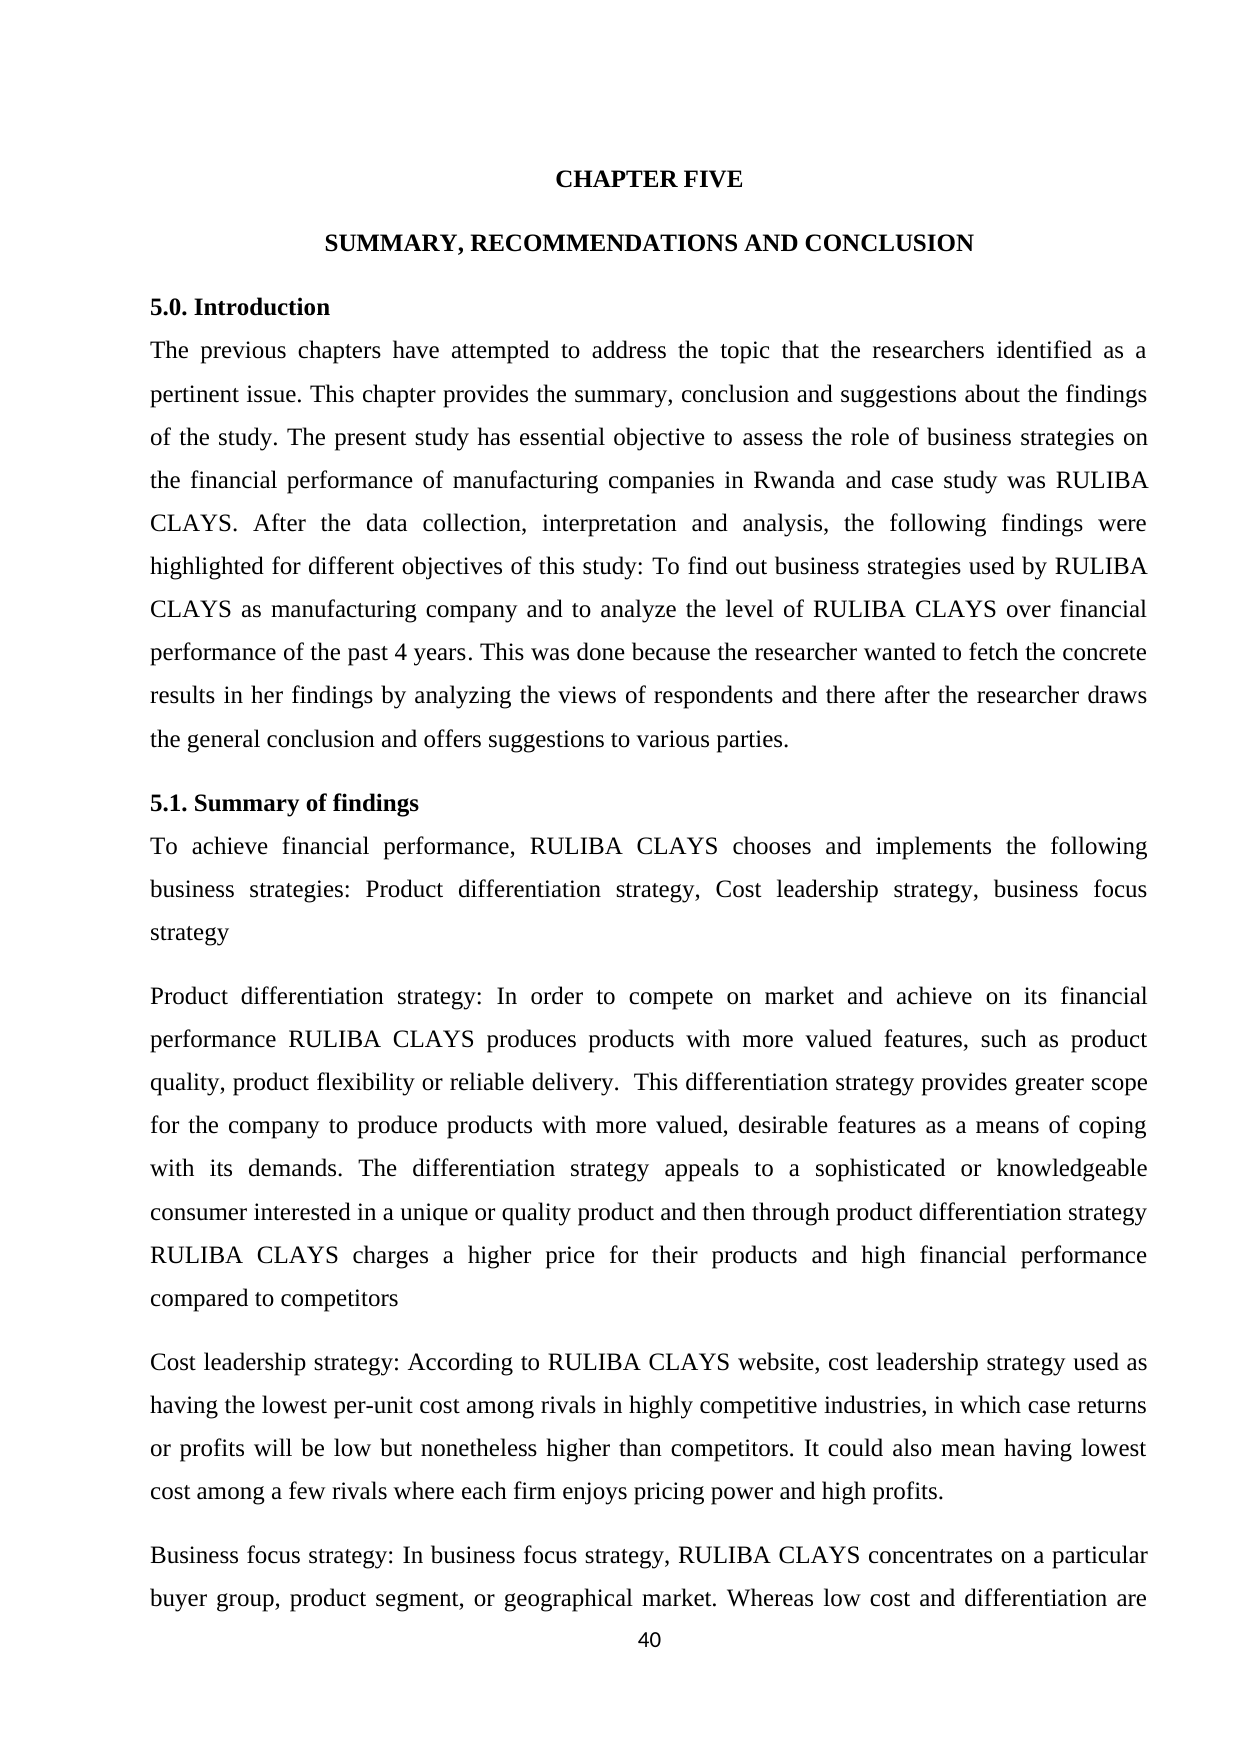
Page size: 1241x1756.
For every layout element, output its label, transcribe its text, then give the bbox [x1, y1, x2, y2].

subtitle CHAPTER FIVE [150, 164, 1148, 193]
subtitle SUMMARY, RECOMMENDATIONS AND CONCLUSION [150, 228, 1148, 257]
text Product differentiation strategy: In order to compete on market and achieve on its financial performance RULIBA CLAYS produces products with more valued features, such as product quality, product flexibility or reliable delivery. This differentiation strategy provides greater scope for the company to produce products with more valued, desirable features as a means of coping with its demands. The differentiation strategy appeals to a sophisticated or knowledgeable consumer interested in a unique or quality product and then through product differentiation strategy RULIBA CLAYS charges a higher price for their products and high financial performance compared to competitors [150, 981, 1148, 1312]
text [150, 1540, 1148, 1612]
subtitle 5.0. Introduction [150, 292, 1148, 321]
text To achieve financial performance, RULIBA CLAYS chooses and implements the following business strategies: Product differentiation strategy, Cost leadership strategy, business focus strategy [150, 831, 1148, 946]
text Cost leadership strategy: According to RULIBA CLAYS website, cost leadership strategy used as having the lowest per-unit cost among rivals in highly competitive industries, in which case returns or profits will be low but nonetheless higher than competitors. It could also mean having lowest cost among a few rivals where each firm enjoys pricing power and high profits. [150, 1347, 1148, 1505]
subtitle 5.1. Summary of findings [150, 788, 1148, 816]
text The previous chapters have attempted to address the topic that the researchers identified as a pertinent issue. This chapter provides the summary, conclusion and suggestions about the findings of the study. The present study has essential objective to assess the role of business strategies on the financial performance of manufacturing companies in Rwanda and case study was RULIBA CLAYS. After the data collection, interpretation and analysis, the following findings were highlighted for different objectives of this study: To find out business strategies used by RULIBA CLAYS as manufacturing company and to analyze the level of RULIBA CLAYS over financial performance of the past 4 years. This was done because the researcher wanted to fetch the concrete results in her findings by analyzing the views of respondents and there after the researcher draws the general conclusion and offers suggestions to various parties. [150, 336, 1148, 752]
